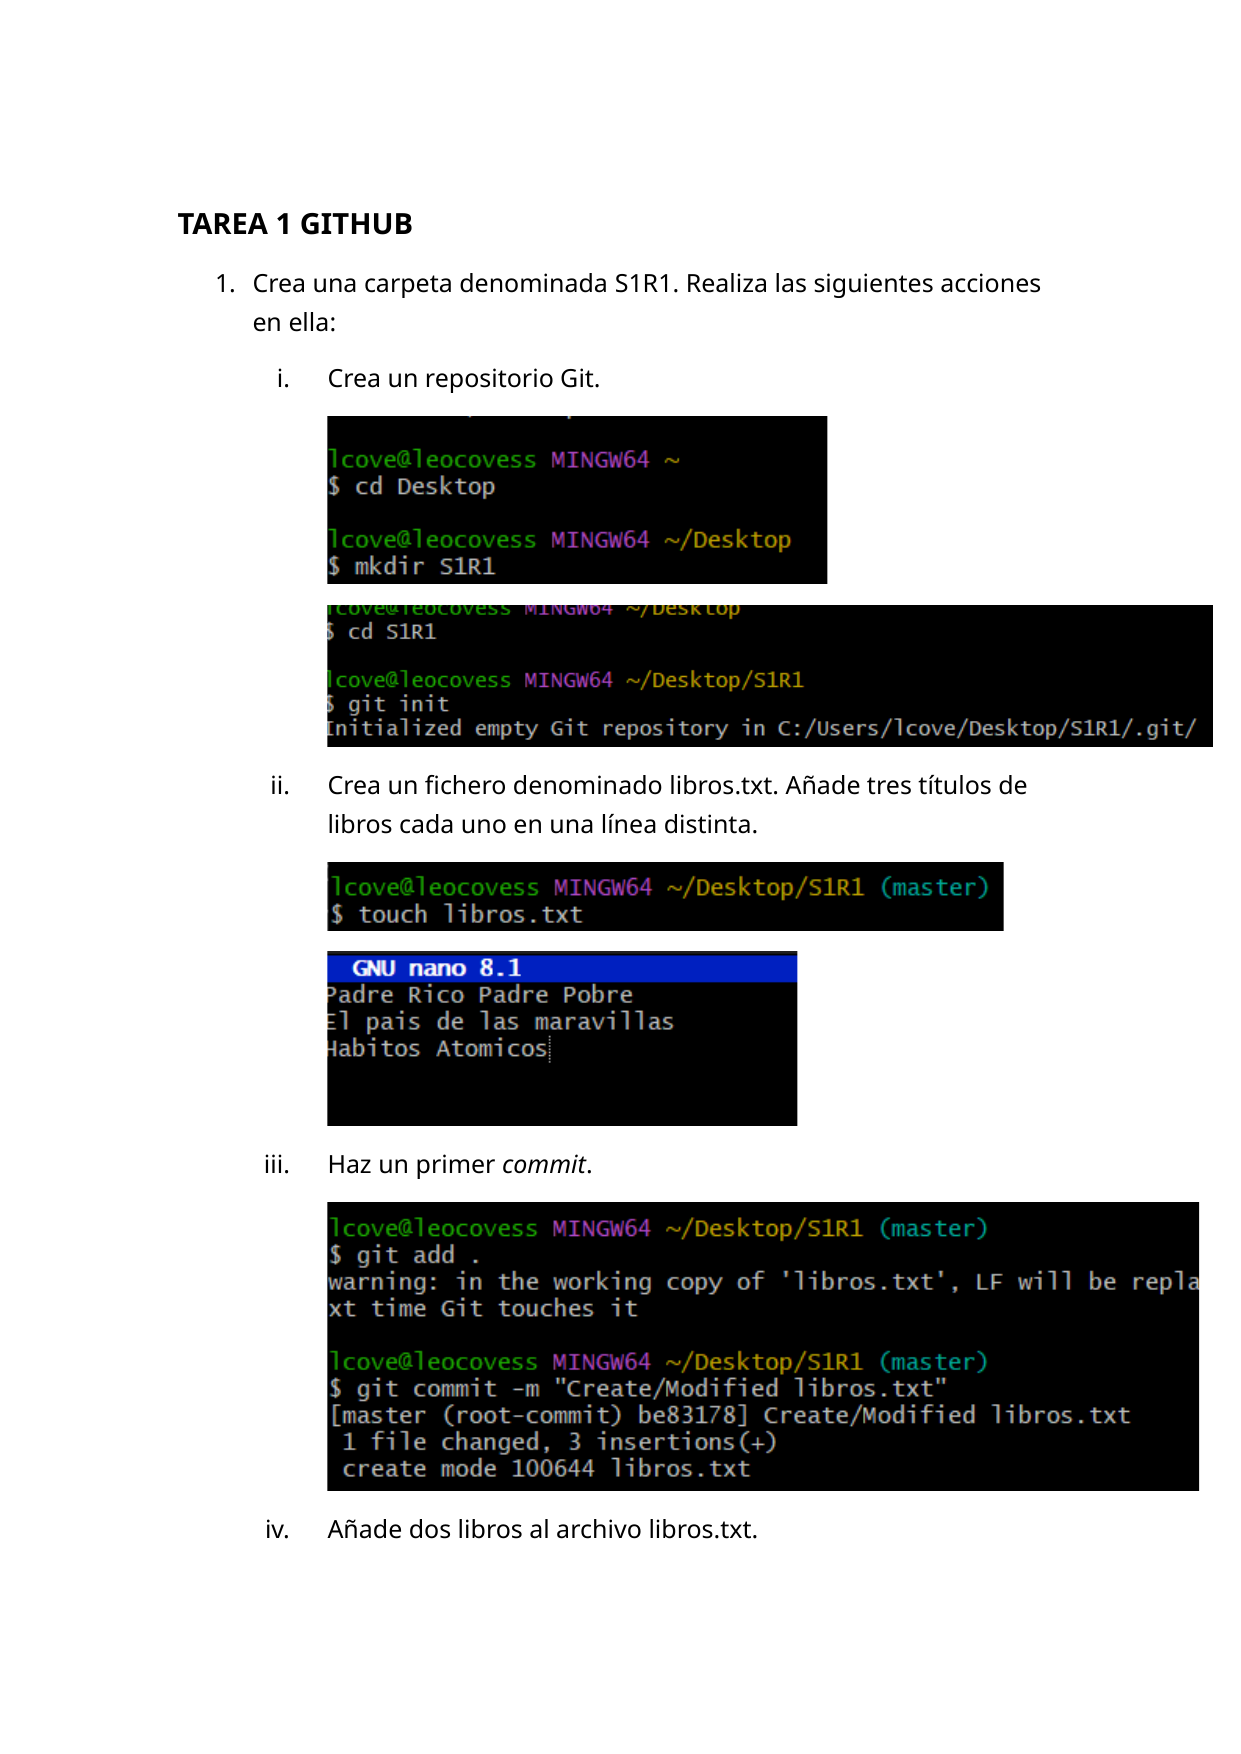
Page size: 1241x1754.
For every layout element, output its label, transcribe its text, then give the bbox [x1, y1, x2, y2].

list Crea una carpeta denominada S1R1. Realiza las siguientes acciones en ella: [215, 266, 1063, 339]
picture [327, 951, 798, 1126]
list Crea un fichero denominado libros.txt. Añade tres títulos de libros cada uno en una línea distinta. [290, 768, 1063, 841]
list Añade dos libros al archivo libros.txt. [290, 1512, 1063, 1546]
list Crea un repositorio Git. [290, 361, 1063, 395]
picture [327, 605, 1213, 747]
text TAREA 1 GITHUB [177, 203, 1063, 243]
picture [327, 416, 828, 584]
picture [327, 862, 1004, 931]
picture [327, 1202, 1200, 1491]
list Haz un primer commit. [290, 1147, 1063, 1181]
